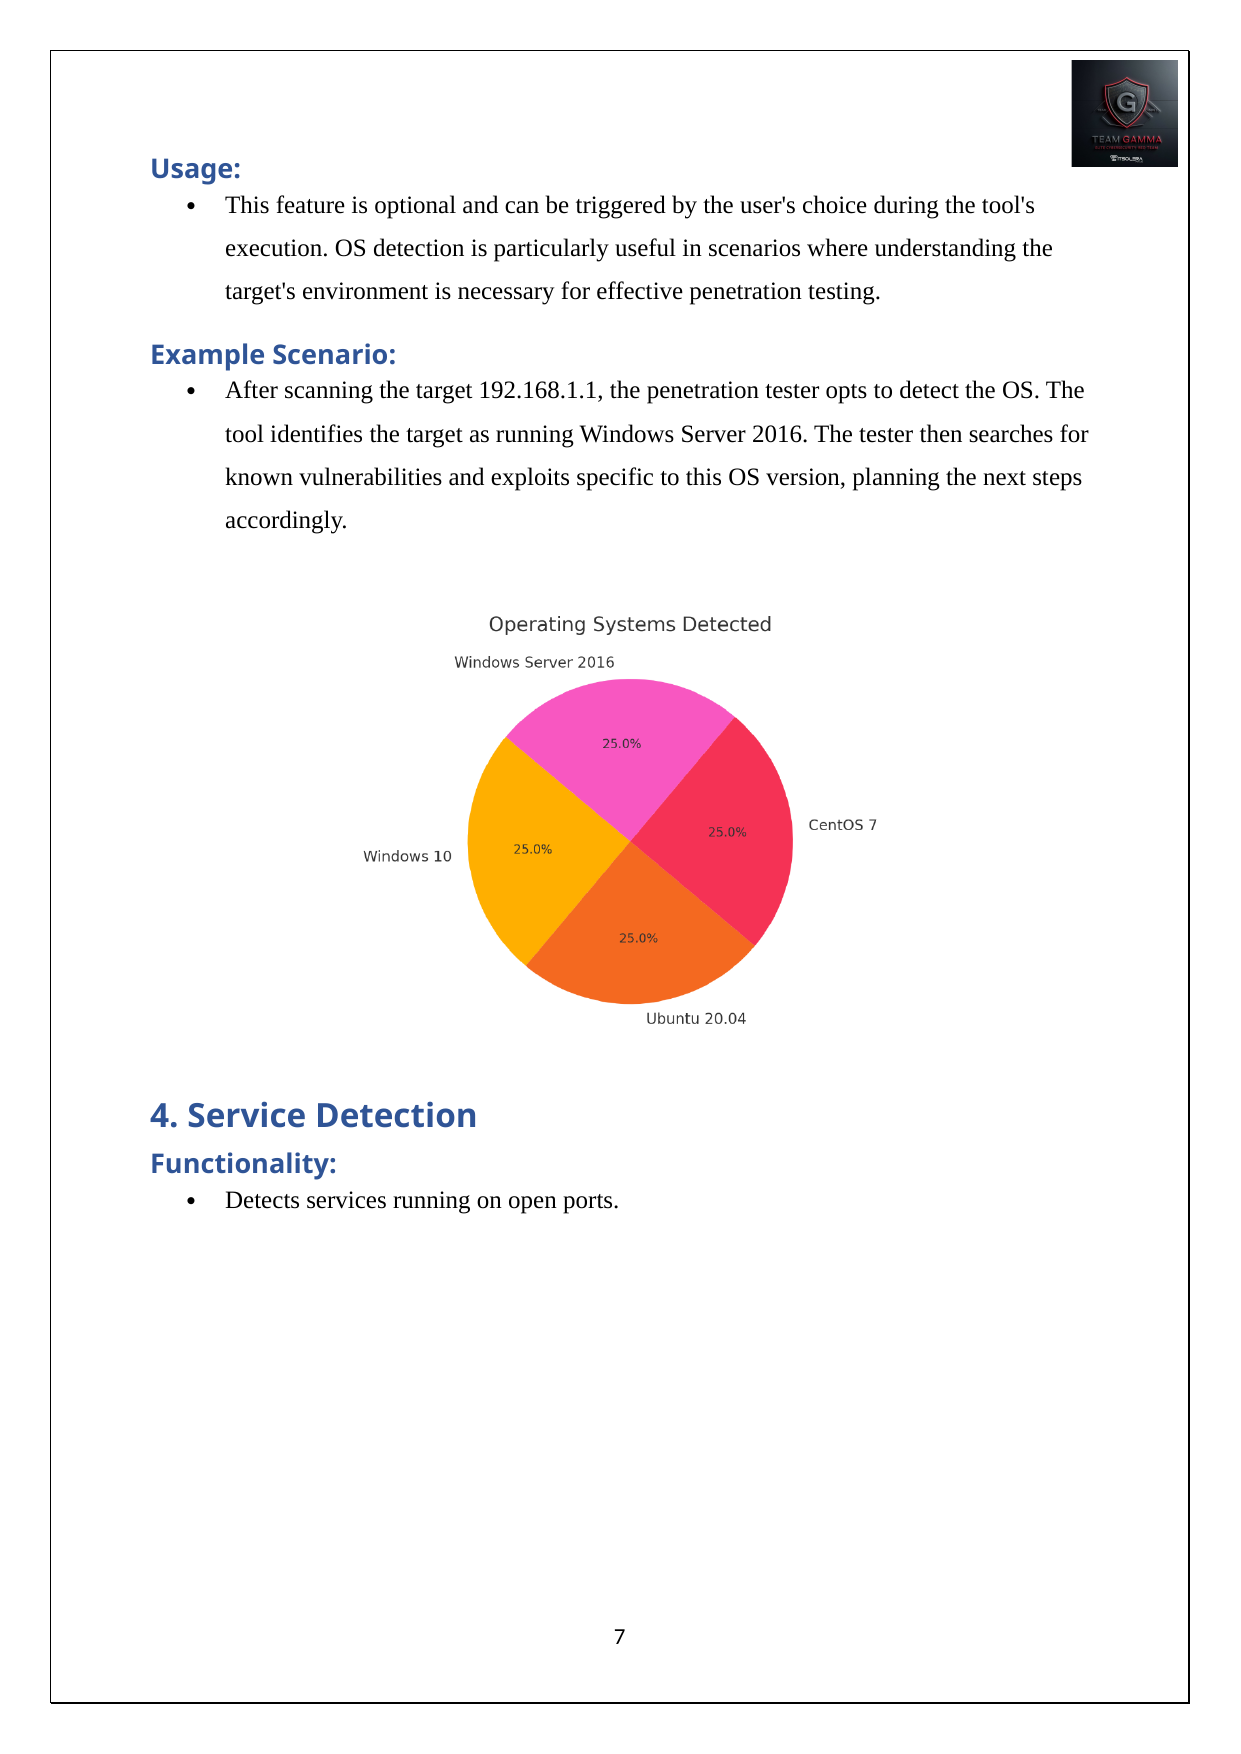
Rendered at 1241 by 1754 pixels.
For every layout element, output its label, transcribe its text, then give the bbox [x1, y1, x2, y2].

subtitle Usage: [150, 150, 1089, 187]
subtitle 4. Service Detection [150, 1092, 1089, 1137]
list After scanning the target 192.168.1.1, the penetration tester opts to detect the OS. The tool identifies the target as running Windows Server 2016. The tester then searches for known vulnerabilities and exploits specific to this OS version, planning the next steps accordingly. [187, 376, 1089, 534]
list This feature is optional and can be triggered by the user's choice during the tool's execution. OS detection is particularly useful in scenarios where understanding the target's environment is necessary for effective penetration testing. [187, 190, 1089, 305]
picture [1071, 60, 1178, 167]
picture [354, 607, 886, 1053]
subtitle Example Scenario: [150, 336, 1089, 373]
list Detects services running on open ports. [187, 1185, 1089, 1213]
subtitle Functionality: [150, 1145, 1089, 1182]
